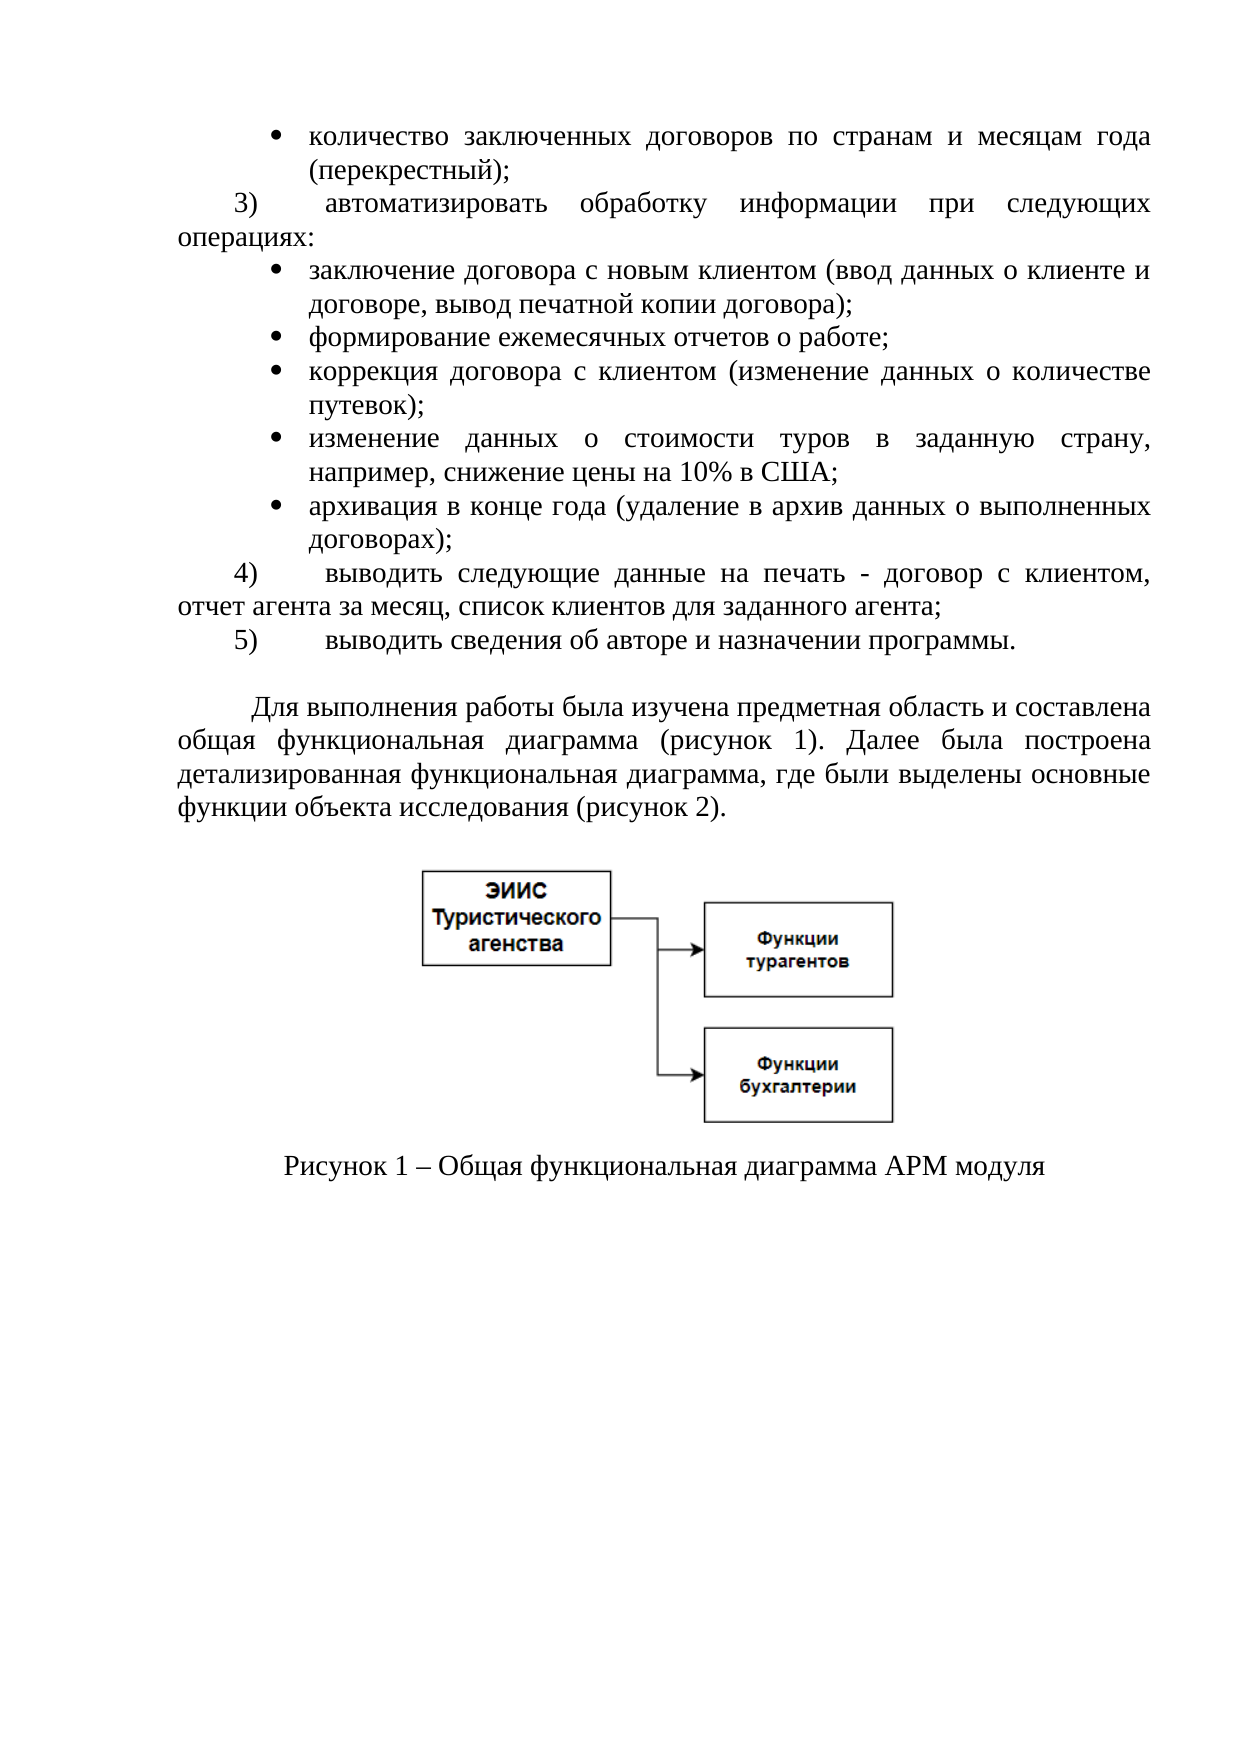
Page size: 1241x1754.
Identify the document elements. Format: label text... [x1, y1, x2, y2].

list архивация в конце года (удаление в архив данных о выполненных договорах); [271, 488, 1152, 555]
text 3) автоматизировать обработку информации при следующих операциях: [177, 185, 1152, 252]
list коррекция договора с клиентом (изменение данных о количестве путевок); [271, 353, 1152, 420]
list количество заключенных договоров по странам и месяцам года (перекрестный); [271, 118, 1152, 185]
text 4) выводить следующие данные на печать - договор с клиентом, отчет агента за месяц, список клиентов для заданного агента; [177, 555, 1152, 622]
picture [392, 856, 937, 1148]
text Для выполнения работы была изучена предметная область и составлена общая функциональная диаграмма (рисунок 1). Далее была построена детализированная функциональная диаграмма, где были выделены основные функции объекта исследования (рисунок 2). [177, 689, 1152, 823]
list изменение данных о стоимости туров в заданную страну, например, снижение цены на 10% в США; [271, 420, 1152, 488]
text Рисунок 1 – Общая функциональная диаграмма АРМ модуля [177, 1148, 1152, 1181]
list формирование ежемесячных отчетов о работе; [271, 319, 1152, 353]
list заключение договора с новым клиентом (ввод данных о клиенте и договоре, вывод печатной копии договора); [271, 252, 1152, 319]
text 5) выводить сведения об авторе и назначении программы. [177, 622, 1152, 655]
